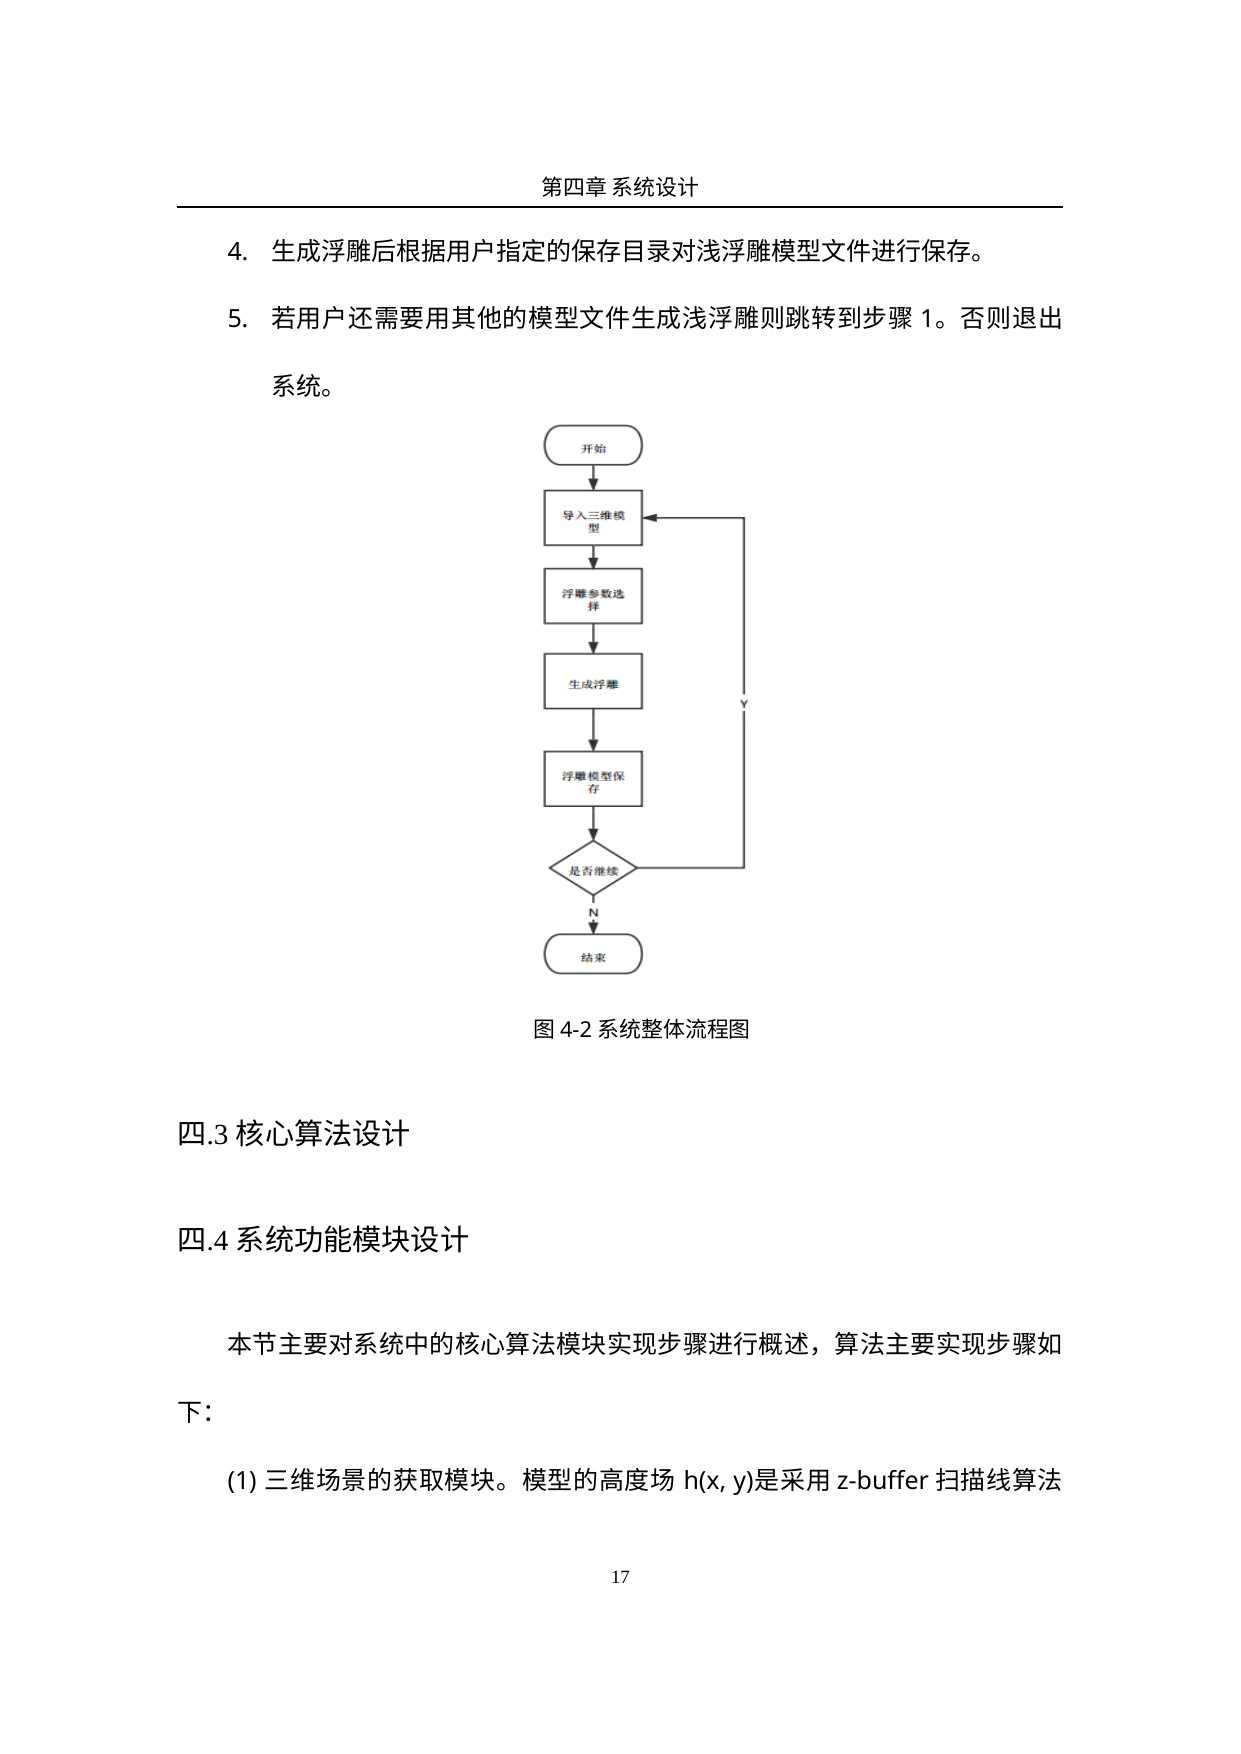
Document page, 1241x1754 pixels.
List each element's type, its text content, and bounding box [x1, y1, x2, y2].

text 图4-2 系统整体流程图 [177, 1011, 1063, 1044]
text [177, 1444, 1063, 1512]
list 生成浮雕后根据用户指定的保存目录对浅浮雕模型文件进行保存。 [227, 215, 1063, 283]
list 若用户还需要用其他的模型文件生成浅浮雕则跳转到步骤1。否则退出系统。 [227, 283, 1063, 419]
text 本节主要对系统中的核心算法模块实现步骤进行概述，算法主要实现步骤如下： [177, 1309, 1063, 1444]
subtitle 核心算法设计 [177, 1098, 1063, 1166]
subtitle 系统功能模块设计 [177, 1203, 1063, 1271]
picture [533, 418, 758, 978]
